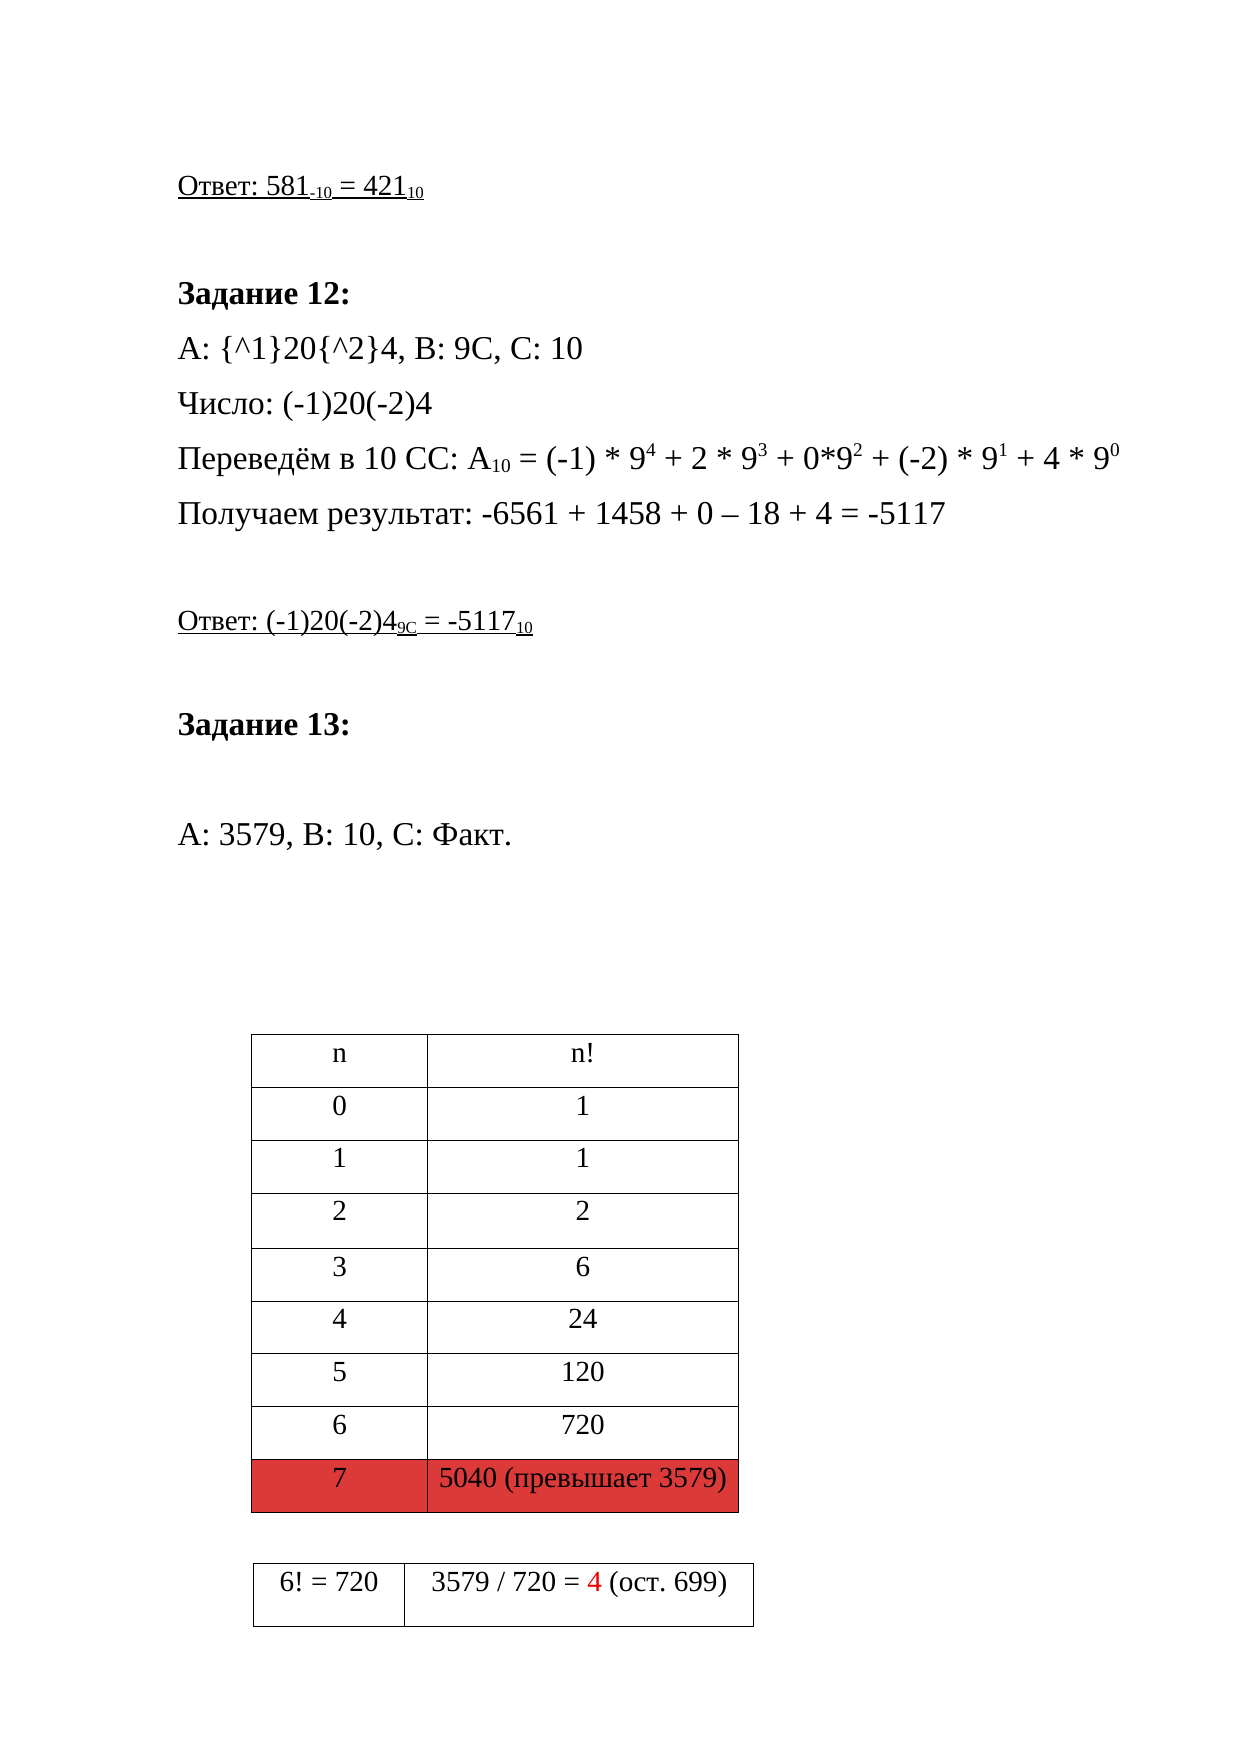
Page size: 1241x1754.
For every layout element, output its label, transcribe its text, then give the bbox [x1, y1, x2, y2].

text Задание 12: [177, 273, 1152, 312]
table_cell 1 [252, 1141, 427, 1192]
table_cell 2 [428, 1194, 738, 1248]
table_header 6! = 720 [254, 1564, 404, 1626]
table_header n [252, 1035, 427, 1087]
table_header 3579 / 720 = 4 (ост. 699) [405, 1564, 753, 1626]
table_cell 5040 (превышает 3579) [428, 1460, 738, 1512]
table_cell 720 [428, 1407, 738, 1459]
table_cell 4 [252, 1302, 427, 1353]
text A: 3579, B: 10, C: Факт. [177, 814, 1152, 852]
table_cell 120 [428, 1354, 738, 1406]
table_cell 1 [428, 1088, 738, 1139]
text Получаем результат: -6561 + 1458 + 0 – 18 + 4 = -5117 [177, 493, 1152, 532]
table_cell 24 [428, 1302, 738, 1353]
table_header n! [428, 1035, 738, 1087]
table_cell 6 [252, 1407, 427, 1459]
table_cell 7 [252, 1460, 427, 1512]
text Задание 13: [177, 704, 1152, 742]
table_cell 3 [252, 1249, 427, 1301]
text A: {^1}20{^2}4, B: 9C, C: 10 [177, 328, 1152, 367]
text Переведём в 10 СС: A10 = (-1) * 94 + 2 * 93 + 0*92 + (-2) * 91 + 4 * 90 [177, 438, 1152, 477]
text Число: (-1)20(-2)4 [177, 383, 1152, 422]
text Ответ: 581-10 = 42110 [177, 168, 1152, 202]
table_cell 0 [252, 1088, 427, 1139]
table_cell 1 [428, 1141, 738, 1192]
table_cell 2 [252, 1194, 427, 1248]
text Ответ: (-1)20(-2)49С = -511710 [177, 603, 1152, 637]
table_cell 6 [428, 1249, 738, 1301]
table_cell 5 [252, 1354, 427, 1406]
